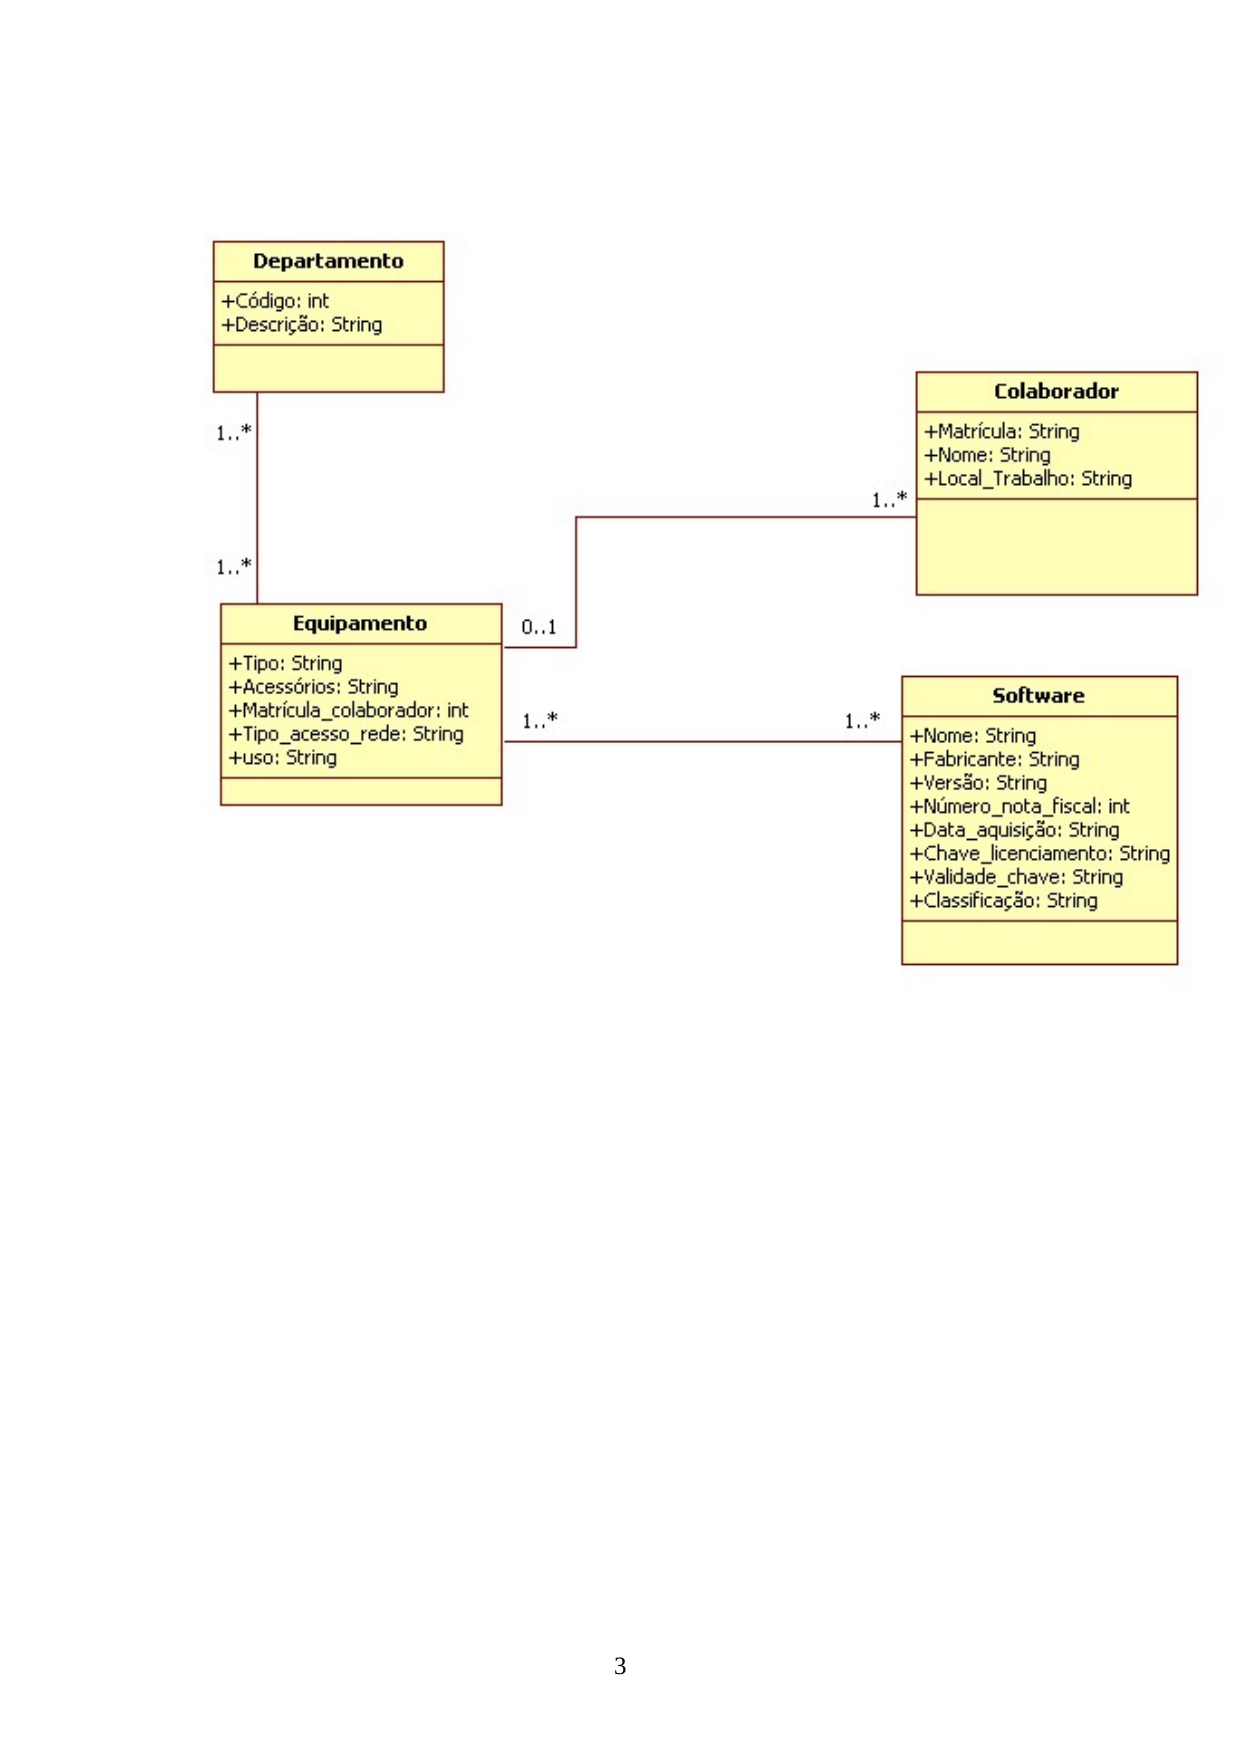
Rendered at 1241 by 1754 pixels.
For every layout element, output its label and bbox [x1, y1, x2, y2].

picture [177, 205, 1235, 1002]
